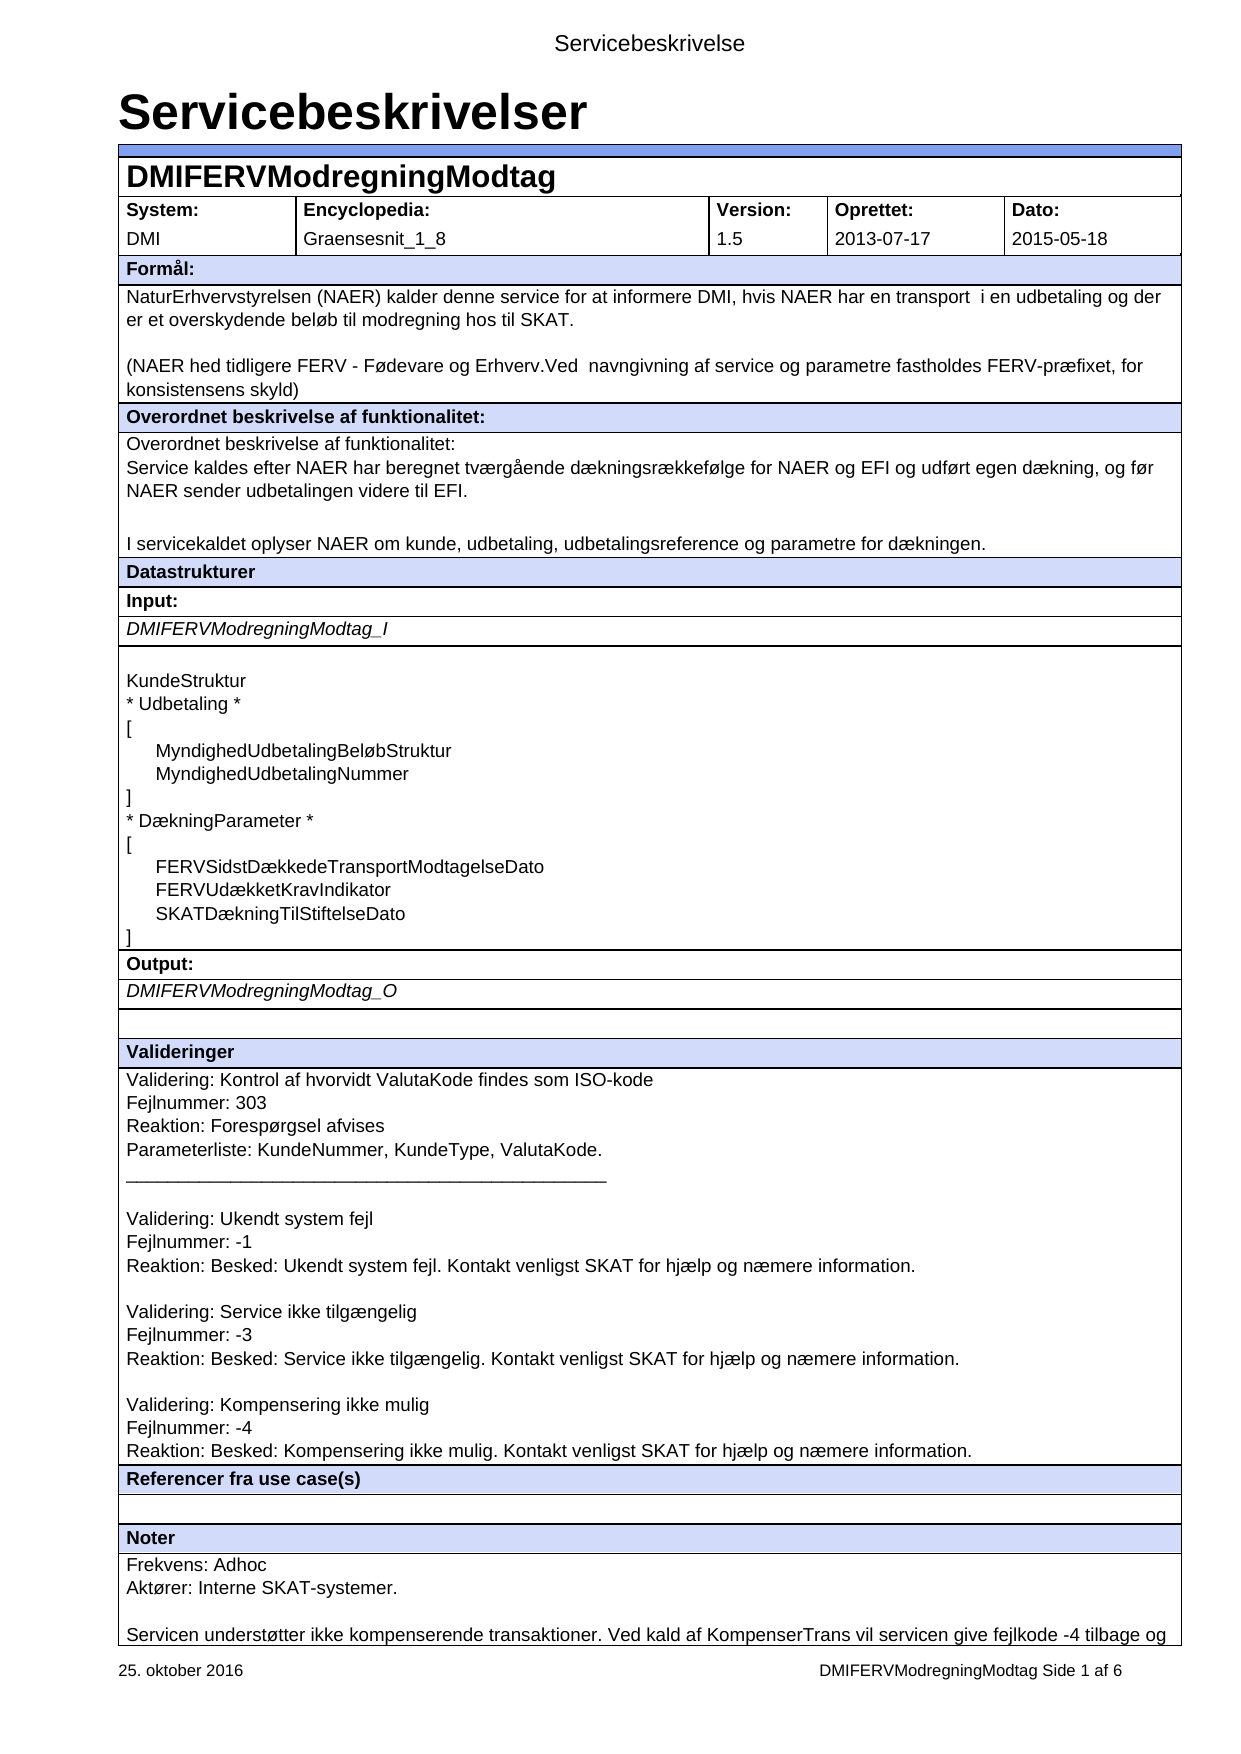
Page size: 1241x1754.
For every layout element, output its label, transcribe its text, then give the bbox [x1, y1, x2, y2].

table_cell Datastrukturer [119, 558, 1181, 586]
table_cell Referencer fra use case(s) [119, 1466, 1181, 1493]
table_cell [119, 1010, 1181, 1038]
table_cell Input: [119, 588, 1181, 616]
table_cell DMIFERVModregningModtag_O [119, 980, 1181, 1008]
table_cell Noter [119, 1525, 1181, 1552]
table_cell 2013-07-17 [828, 225, 1004, 254]
table_cell 1.5 [710, 225, 827, 254]
table_cell DMI [119, 225, 295, 254]
table_cell Oprettet: [828, 197, 1004, 225]
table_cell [119, 1554, 1181, 1645]
text Servicebeskrivelser [118, 82, 1181, 140]
table_cell Overordnet beskrivelse af funktionalitet: Service kaldes efter NAER har beregnet tværgående dækningsrækkefølge for NAER og EFI og udført egen dækning, og før NAER sender udbetalingen videre til EFI. I servicekaldet oplyser NAER om kunde, udbetaling, udbetalingsreference og parametre for dækningen. [119, 433, 1181, 557]
table_cell Graensesnit_1_8 [297, 225, 708, 254]
table_cell KundeStruktur * Udbetaling * [ MyndighedUdbetalingBeløbStruktur MyndighedUdbetalingNummer ] * DækningParameter * [ FERVSidstDækkedeTransportModtagelseDato FERVUdækketKravIndikator SKATDækningTilStiftelseDato ] [119, 647, 1181, 949]
table_cell NaturErhvervstyrelsen (NAER) kalder denne service for at informere DMI, hvis NAER har en transport i en udbetaling og der er et overskydende beløb til modregning hos til SKAT. (NAER hed tidligere FERV - Fødevare og Erhverv.Ved navngivning af service og parametre fastholdes FERV-præfixet, for konsistensens skyld) [119, 286, 1181, 402]
table_cell System: [119, 197, 295, 225]
table_cell Formål: [119, 256, 1181, 284]
table_cell Dato: [1005, 197, 1181, 225]
table_cell Overordnet beskrivelse af funktionalitet: [119, 404, 1181, 432]
table_cell Validering: Kontrol af hvorvidt ValutaKode findes som ISO-kode Fejlnummer: 303 Reaktion: Forespørgsel afvises Parameterliste: KundeNummer, KundeType, ValutaKode. ______________________________________________ Validering: Ukendt system fejl Fejlnummer: -1 Reaktion: Besked: Ukendt system fejl. Kontakt venligst SKAT for hjælp og næmere information. Validering: Service ikke tilgængelig Fejlnummer: -3 Reaktion: Besked: Service ikke tilgængelig. Kontakt venligst SKAT for hjælp og næmere information. Validering: Kompensering ikke mulig Fejlnummer: -4 Reaktion: Besked: Kompensering ikke mulig. Kontakt venligst SKAT for hjælp og næmere information. [119, 1069, 1181, 1464]
table_cell 2015-05-18 [1005, 225, 1181, 254]
table_cell DMIFERVModregningModtag [119, 158, 1181, 196]
table_cell Valideringer [119, 1039, 1181, 1067]
table_cell Encyclopedia: [297, 197, 708, 225]
table_cell Version: [710, 197, 827, 225]
table_cell Output: [119, 951, 1181, 979]
table_cell [119, 1495, 1181, 1523]
table_cell DMIFERVModregningModtag_I [119, 617, 1181, 645]
table_header [119, 145, 1181, 156]
